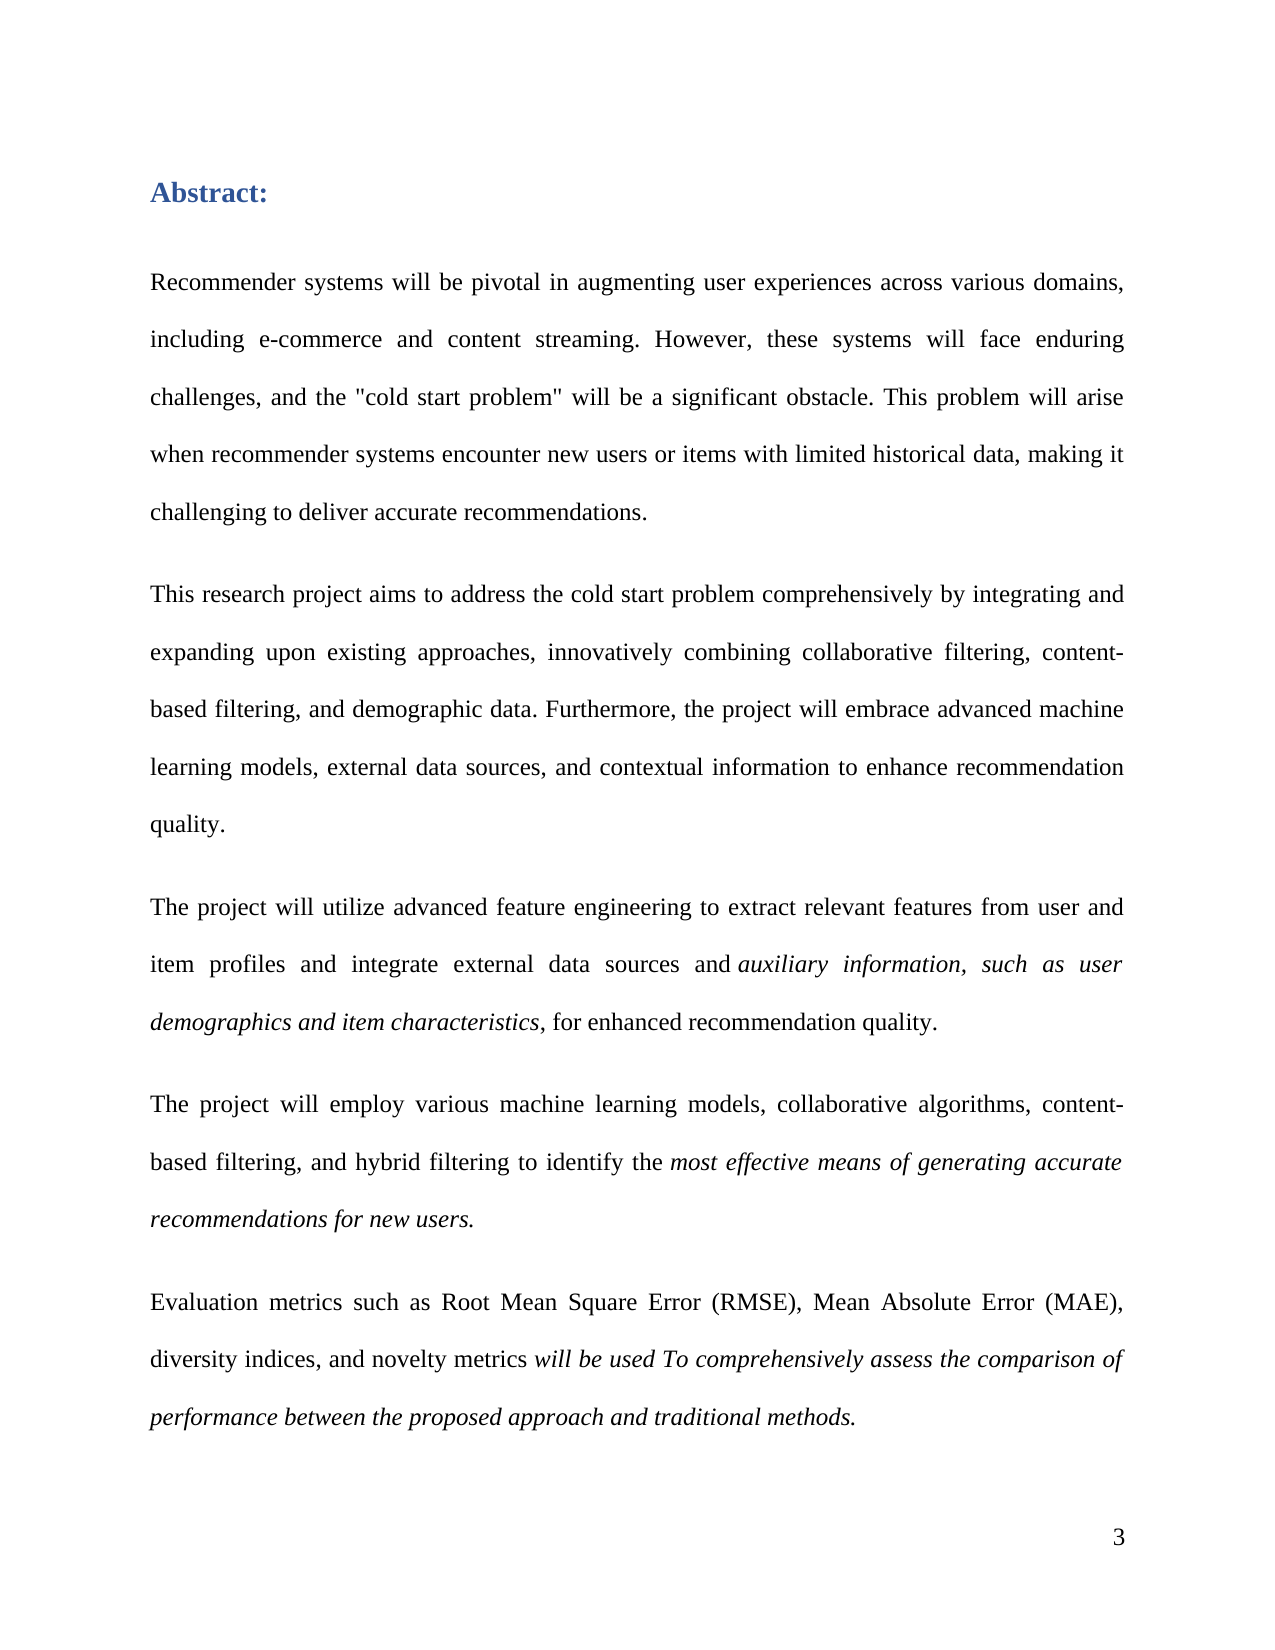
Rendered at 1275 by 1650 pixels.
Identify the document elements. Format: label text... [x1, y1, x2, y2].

subtitle Abstract: [150, 175, 1125, 208]
text The project will utilize advanced feature engineering to extract relevant features from user and item profiles and integrate external data sources and auxiliary information, such as user demographics and item characteristics, for enhanced recommendation quality. [150, 892, 1125, 1036]
text Evaluation metrics such as Root Mean Square Error (RMSE), Mean Absolute Error (MAE), diversity indices, and novelty metrics will be used To comprehensively assess the comparison of performance between the proposed approach and traditional methods. [150, 1287, 1125, 1431]
text This research project aims to address the cold start problem comprehensively by integrating and expanding upon existing approaches, innovatively combining collaborative filtering, content-based filtering, and demographic data. Furthermore, the project will embrace advanced machine learning models, external data sources, and contextual information to enhance recommendation quality. [150, 579, 1125, 838]
text Recommender systems will be pivotal in augmenting user experiences across various domains, including e-commerce and content streaming. However, these systems will face enduring challenges, and the "cold start problem" will be a significant obstacle. This problem will arise when recommender systems encounter new users or items with limited historical data, making it challenging to deliver accurate recommendations. [150, 267, 1125, 526]
text The project will employ various machine learning models, collaborative algorithms, content-based filtering, and hybrid filtering to identify the most effective means of generating accurate recommendations for new users. [150, 1089, 1125, 1233]
